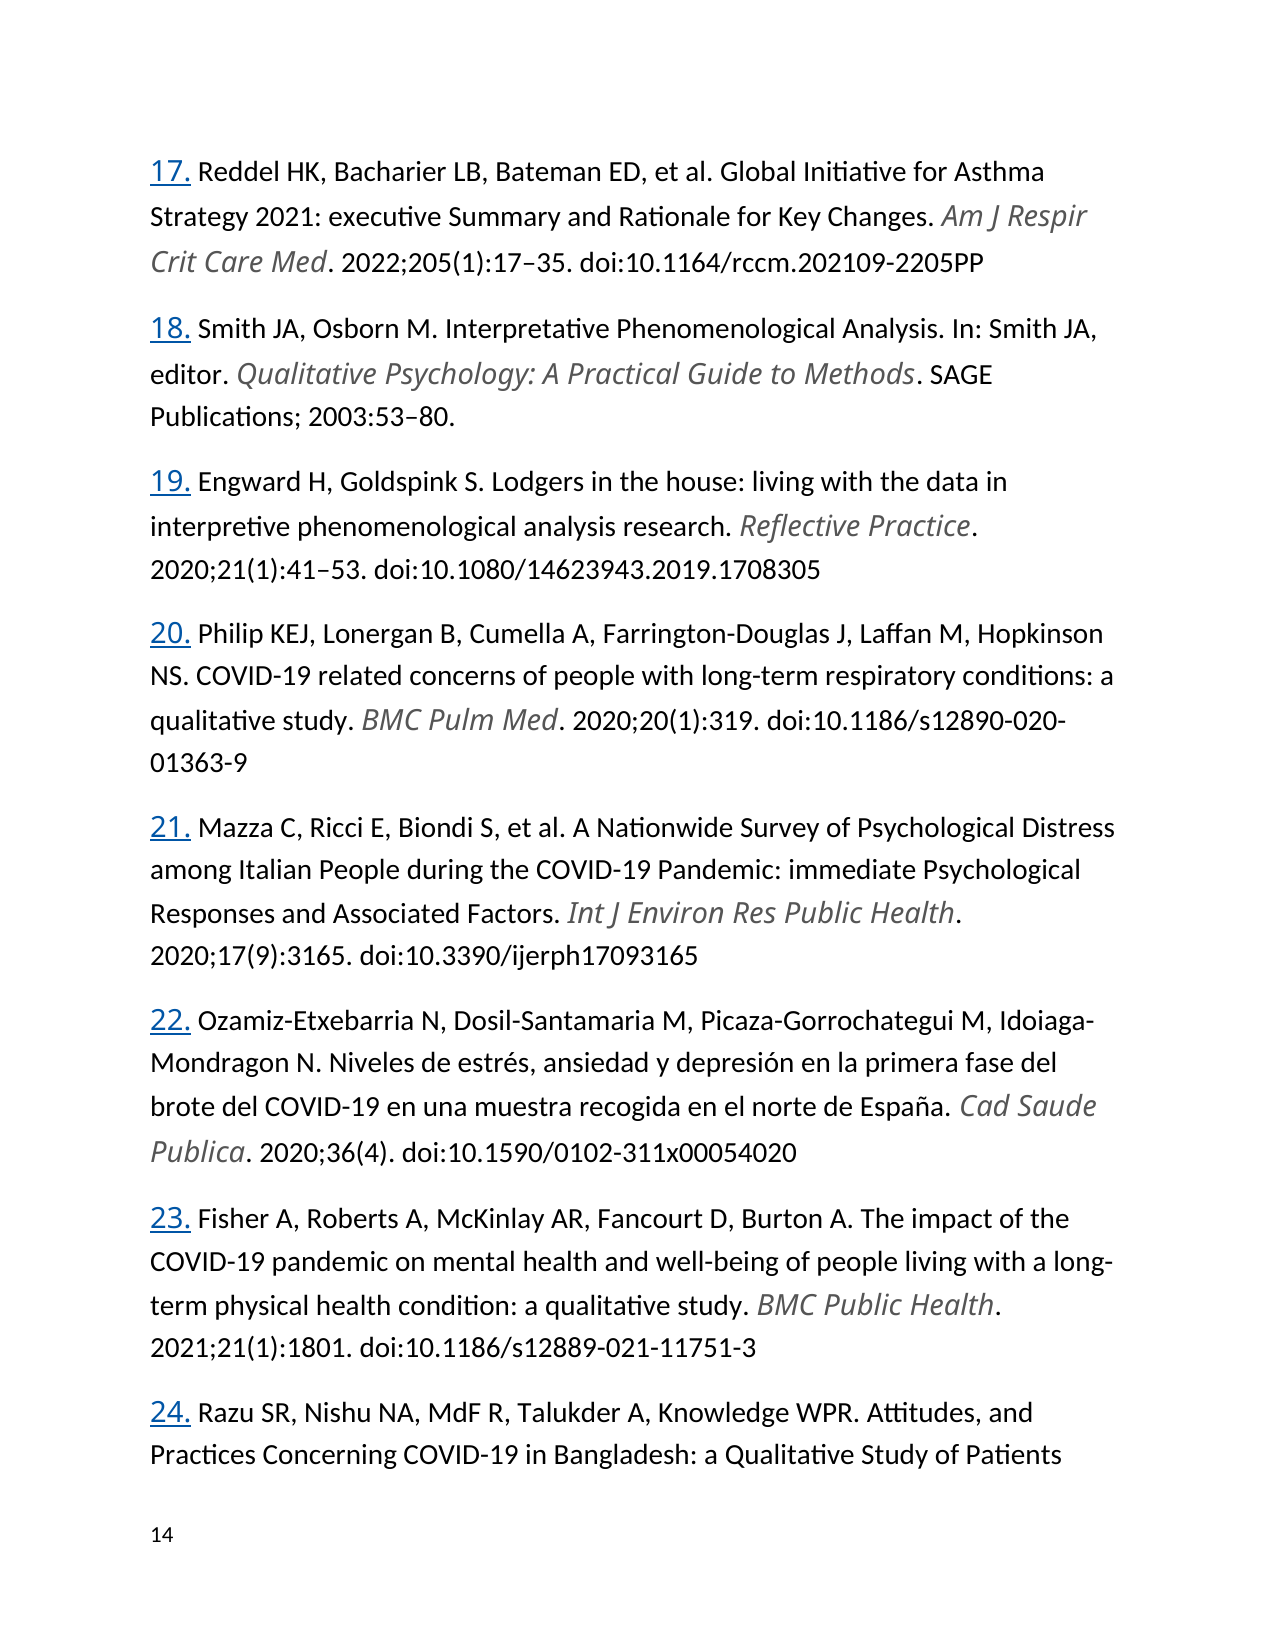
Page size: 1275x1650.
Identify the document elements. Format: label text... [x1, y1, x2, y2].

text 19. Engward H, Goldspink S. Lodgers in the house: living with the data in interpretive phenomenological analysis research. Reflective Practice. 2020;21(1):41–53. doi:10.1080/14623943.2019.1708305 [150, 460, 1125, 586]
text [150, 1391, 1125, 1472]
text 23. Fisher A, Roberts A, McKinlay AR, Fancourt D, Burton A. The impact of the COVID-19 pandemic on mental health and well-being of people living with a long-term physical health condition: a qualitative study. BMC Public Health. 2021;21(1):1801. doi:10.1186/s12889-021-11751-3 [150, 1198, 1125, 1365]
text 21. Mazza C, Ricci E, Biondi S, et al. A Nationwide Survey of Psychological Distress among Italian People during the COVID-19 Pandemic: immediate Psychological Responses and Associated Factors. Int J Environ Res Public Health. 2020;17(9):3165. doi:10.3390/ijerph17093165 [150, 806, 1125, 973]
text 17. Reddel HK, Bacharier LB, Bateman ED, et al. Global Initiative for Asthma Strategy 2021: executive Summary and Rationale for Key Changes. Am J Respir Crit Care Med. 2022;205(1):17–35. doi:10.1164/rccm.202109-2205PP [150, 150, 1125, 281]
text 22. Ozamiz-Etxebarria N, Dosil-Santamaria M, Picaza-Gorrochategui M, Idoiaga-Mondragon N. Niveles de estrés, ansiedad y depresión en la primera fase del brote del COVID-19 en una muestra recogida en el norte de España. Cad Saude Publica. 2020;36(4). doi:10.1590/0102-311x00054020 [150, 999, 1125, 1171]
text 20. Philip KEJ, Lonergan B, Cumella A, Farrington-Douglas J, Laffan M, Hopkinson NS. COVID-19 related concerns of people with long-term respiratory conditions: a qualitative study. BMC Pulm Med. 2020;20(1):319. doi:10.1186/s12890-020-01363-9 [150, 612, 1125, 780]
text 18. Smith JA, Osborn M. Interpretative Phenomenological Analysis. In: Smith JA, editor. Qualitative Psychology: A Practical Guide to Methods. SAGE Publications; 2003:53–80. [150, 308, 1125, 434]
